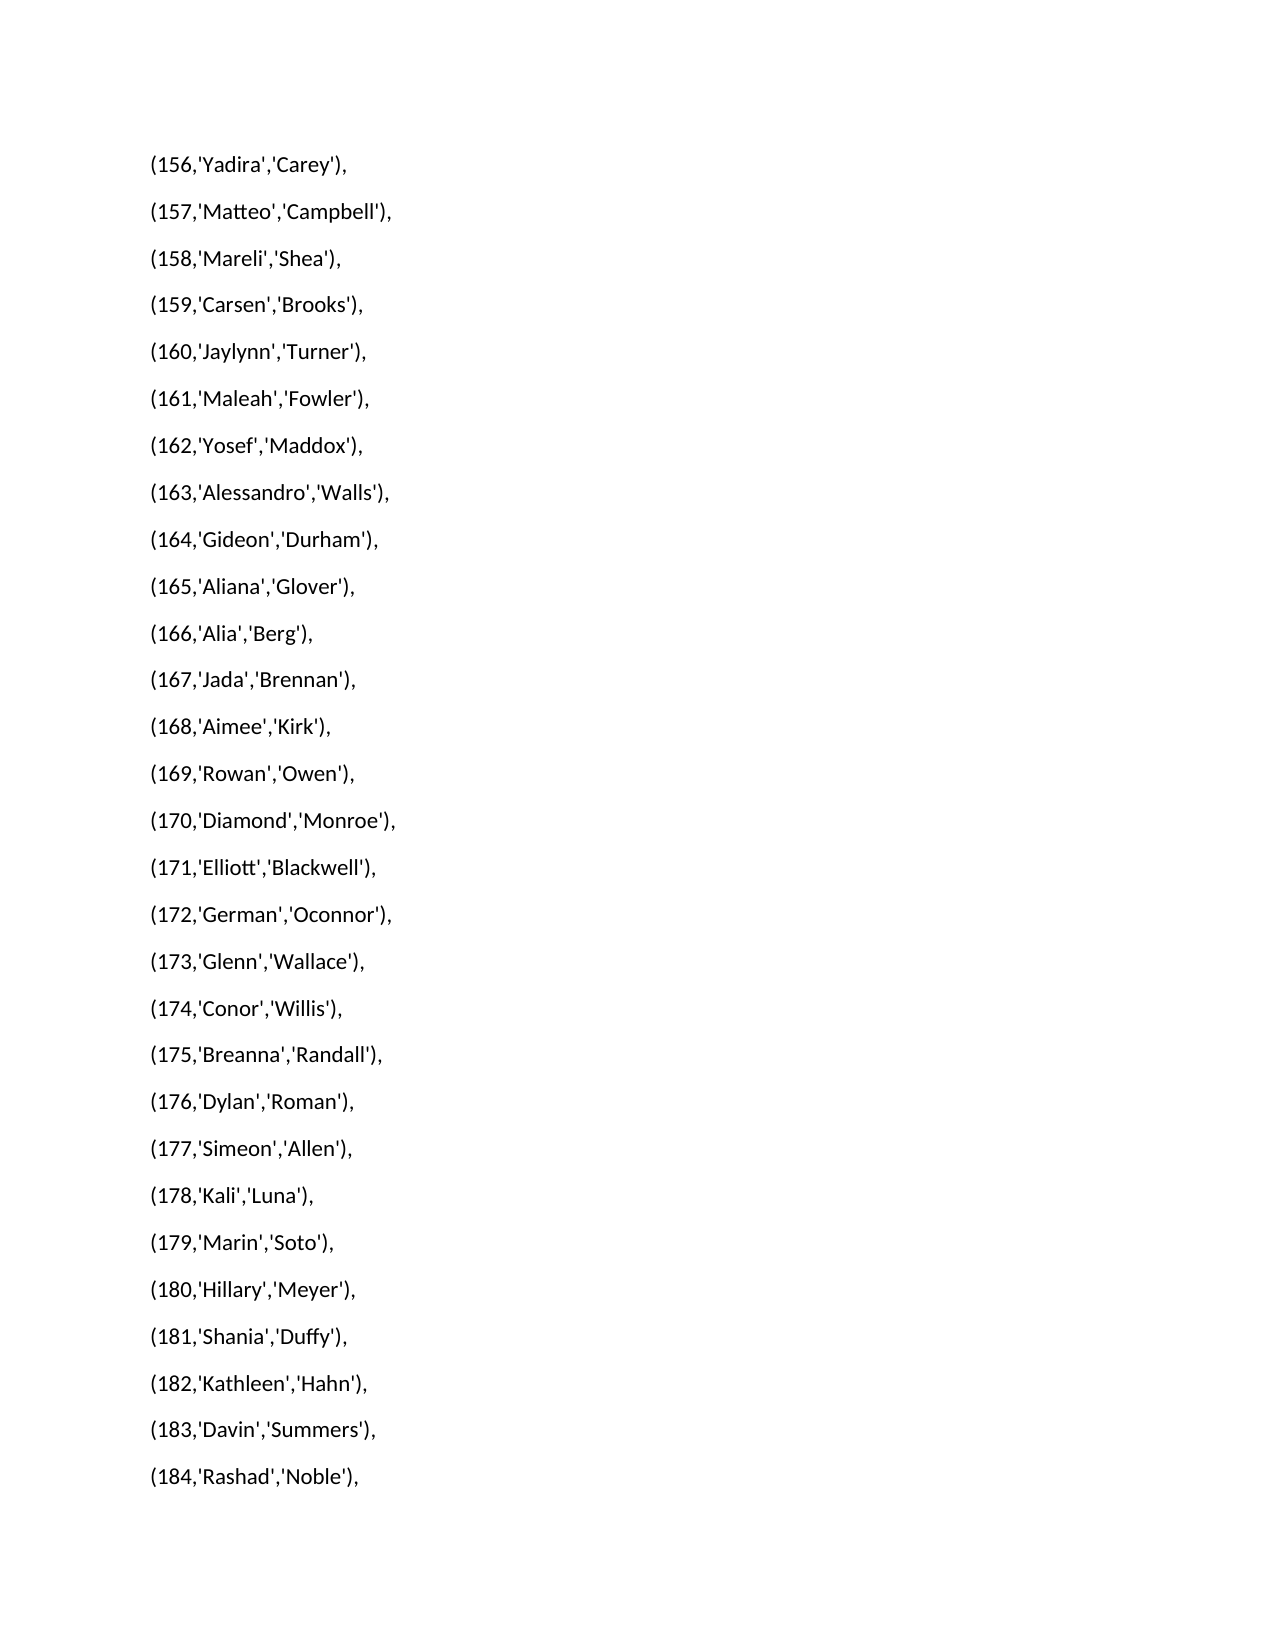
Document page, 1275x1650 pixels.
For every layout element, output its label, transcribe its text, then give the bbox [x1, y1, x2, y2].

text (164,'Gideon','Durham'), [150, 525, 1125, 553]
text (159,'Carsen','Brooks'), [150, 291, 1125, 319]
text (165,'Aliana','Glover'), [150, 572, 1125, 600]
text (180,'Hillary','Meyer'), [150, 1275, 1125, 1303]
text (166,'Alia','Berg'), [150, 619, 1125, 647]
text (158,'Mareli','Shea'), [150, 244, 1125, 272]
text (183,'Davin','Summers'), [150, 1416, 1125, 1444]
text (177,'Simeon','Allen'), [150, 1134, 1125, 1162]
text (175,'Breanna','Randall'), [150, 1041, 1125, 1069]
text (171,'Elliott','Blackwell'), [150, 853, 1125, 881]
text (172,'German','Oconnor'), [150, 900, 1125, 928]
text (161,'Maleah','Fowler'), [150, 384, 1125, 412]
text (179,'Marin','Soto'), [150, 1228, 1125, 1256]
text (184,'Rashad','Noble'), [150, 1462, 1125, 1491]
text (162,'Yosef','Maddox'), [150, 431, 1125, 459]
text (163,'Alessandro','Walls'), [150, 478, 1125, 506]
text (168,'Aimee','Kirk'), [150, 712, 1125, 741]
text (181,'Shania','Duffy'), [150, 1322, 1125, 1350]
text (156,'Yadira','Carey'), [150, 150, 1125, 178]
text (182,'Kathleen','Hahn'), [150, 1369, 1125, 1397]
text (173,'Glenn','Wallace'), [150, 947, 1125, 975]
text (170,'Diamond','Monroe'), [150, 806, 1125, 834]
text (157,'Matteo','Campbell'), [150, 197, 1125, 225]
text (176,'Dylan','Roman'), [150, 1087, 1125, 1116]
text (160,'Jaylynn','Turner'), [150, 337, 1125, 366]
text (174,'Conor','Willis'), [150, 994, 1125, 1022]
text (178,'Kali','Luna'), [150, 1181, 1125, 1209]
text (167,'Jada','Brennan'), [150, 666, 1125, 694]
text (169,'Rowan','Owen'), [150, 759, 1125, 787]
